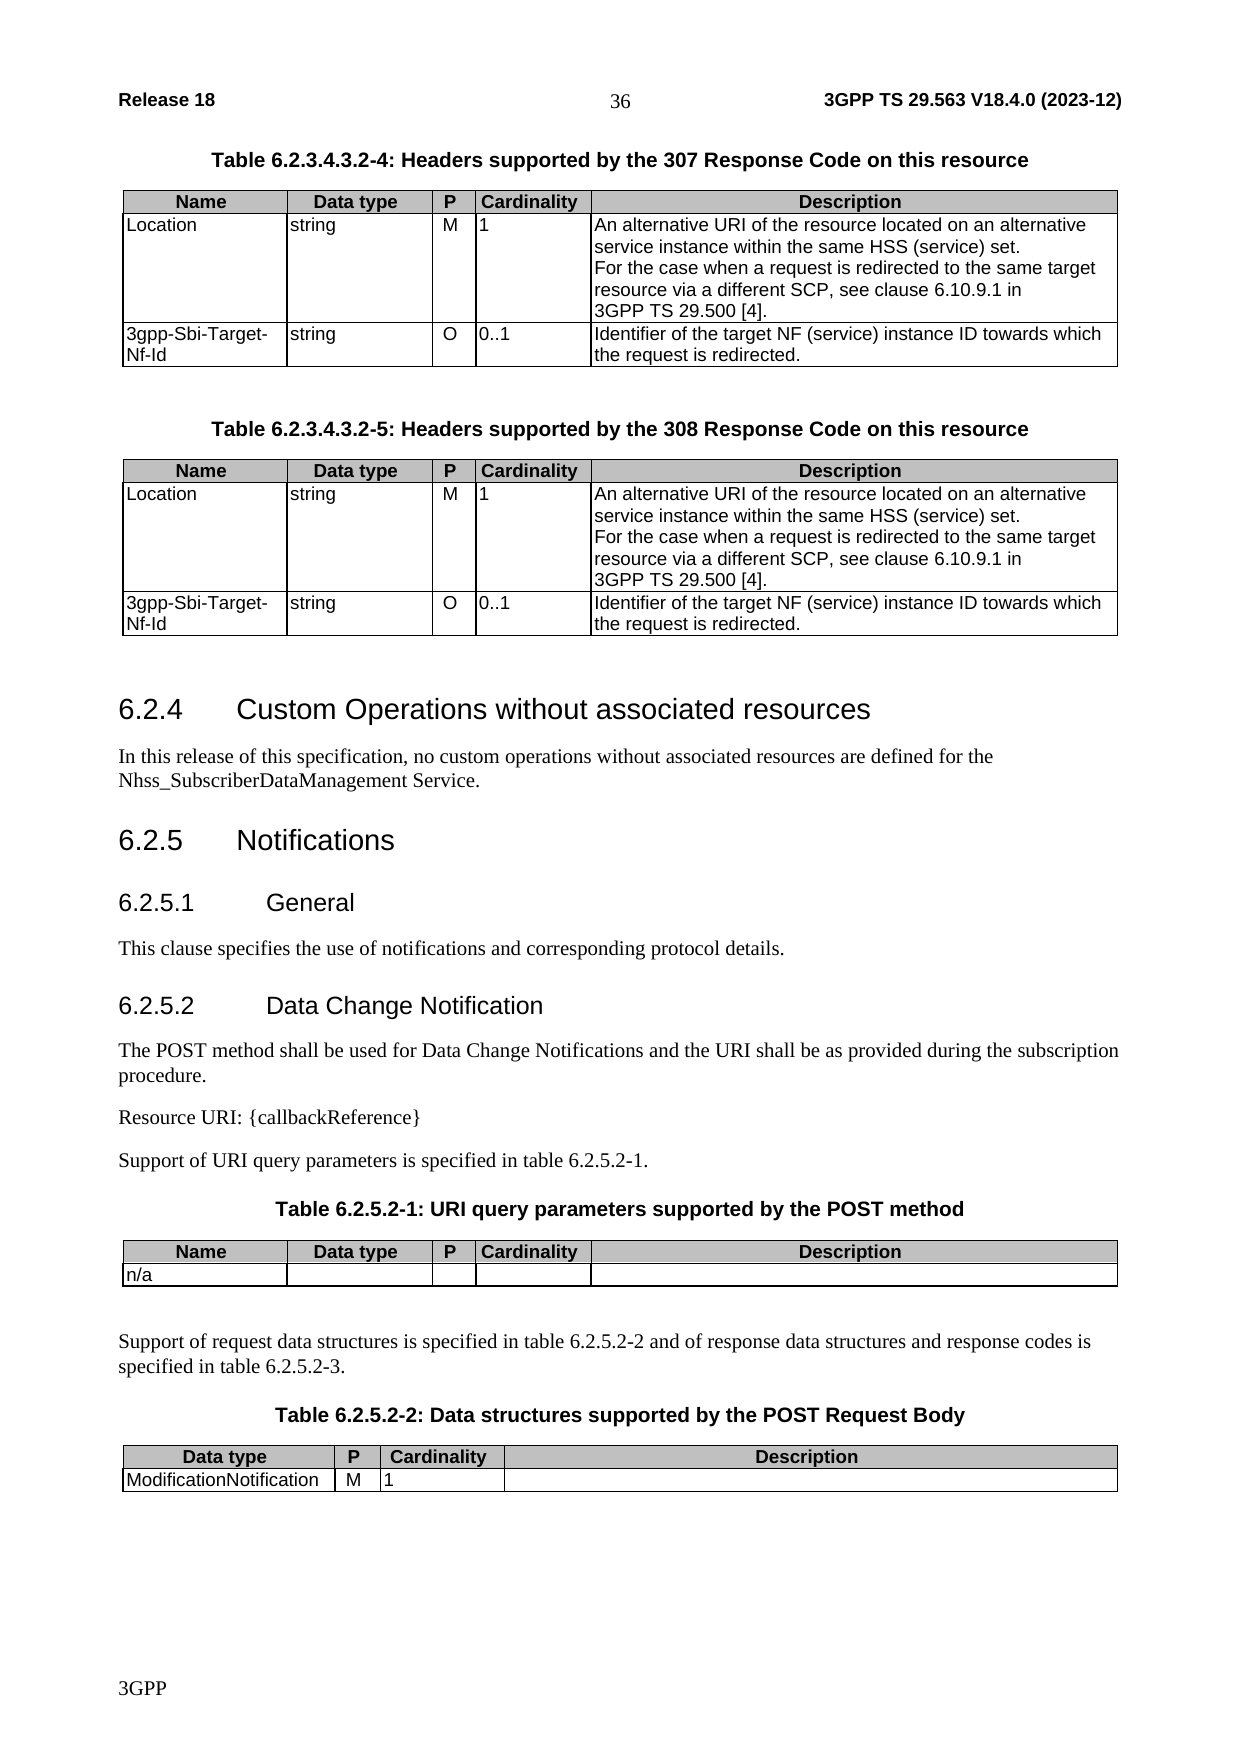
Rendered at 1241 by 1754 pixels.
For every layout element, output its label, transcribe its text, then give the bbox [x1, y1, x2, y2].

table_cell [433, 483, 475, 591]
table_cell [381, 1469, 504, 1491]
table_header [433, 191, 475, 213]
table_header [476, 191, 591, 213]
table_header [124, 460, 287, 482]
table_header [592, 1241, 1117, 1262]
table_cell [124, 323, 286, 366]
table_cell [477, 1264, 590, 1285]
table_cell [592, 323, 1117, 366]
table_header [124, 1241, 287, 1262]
text In this release of this specification, no custom operations without associated resources are defined for the Nhss_SubscriberDataManagement Service. [118, 744, 1122, 792]
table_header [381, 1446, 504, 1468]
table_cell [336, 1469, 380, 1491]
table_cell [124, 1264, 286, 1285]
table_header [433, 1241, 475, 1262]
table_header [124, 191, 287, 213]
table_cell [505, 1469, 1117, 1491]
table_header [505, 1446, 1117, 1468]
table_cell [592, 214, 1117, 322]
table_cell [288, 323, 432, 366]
subtitle 6.2.5.1 General [118, 888, 1122, 917]
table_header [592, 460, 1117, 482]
text This clause specifies the use of notifications and corresponding protocol details. [118, 936, 1122, 960]
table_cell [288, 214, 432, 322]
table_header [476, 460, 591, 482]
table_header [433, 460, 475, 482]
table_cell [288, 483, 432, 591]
text Table 6.2.3.4.3.2-4: Headers supported by the 307 Response Code on this resource [118, 147, 1122, 171]
subtitle 6.2.5 Notifications [118, 823, 1122, 857]
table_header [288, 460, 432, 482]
text Table 6.2.5.2-1: URI query parameters supported by the POST method [118, 1197, 1122, 1221]
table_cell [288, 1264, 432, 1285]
subtitle 6.2.5.2 Data Change Notification [118, 991, 1122, 1020]
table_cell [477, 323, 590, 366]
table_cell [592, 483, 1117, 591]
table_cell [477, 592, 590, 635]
text Support of URI query parameters is specified in table 6.2.5.2-1. [118, 1148, 1122, 1172]
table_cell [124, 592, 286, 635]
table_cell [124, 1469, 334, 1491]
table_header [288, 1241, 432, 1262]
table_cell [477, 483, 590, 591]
text Support of request data structures is specified in table 6.2.5.2-2 and of response data structures and response codes is specified in table 6.2.5.2-3. [118, 1329, 1122, 1378]
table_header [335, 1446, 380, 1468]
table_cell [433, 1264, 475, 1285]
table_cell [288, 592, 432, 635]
text Resource URI: {callbackReference} [118, 1105, 1122, 1129]
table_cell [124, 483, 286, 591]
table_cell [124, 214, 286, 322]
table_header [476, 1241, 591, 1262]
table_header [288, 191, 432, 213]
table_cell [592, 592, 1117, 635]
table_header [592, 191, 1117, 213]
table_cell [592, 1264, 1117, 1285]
text Table 6.2.5.2-2: Data structures supported by the POST Request Body [118, 1403, 1122, 1427]
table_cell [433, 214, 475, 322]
subtitle 6.2.4 Custom Operations without associated resources [118, 692, 1122, 725]
text The POST method shall be used for Data Change Notifications and the URI shall be as provided during the subscription procedure. [118, 1038, 1122, 1087]
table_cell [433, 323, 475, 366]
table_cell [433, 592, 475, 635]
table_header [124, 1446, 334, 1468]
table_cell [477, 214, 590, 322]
text Table 6.2.3.4.3.2-5: Headers supported by the 308 Response Code on this resource [118, 416, 1122, 440]
